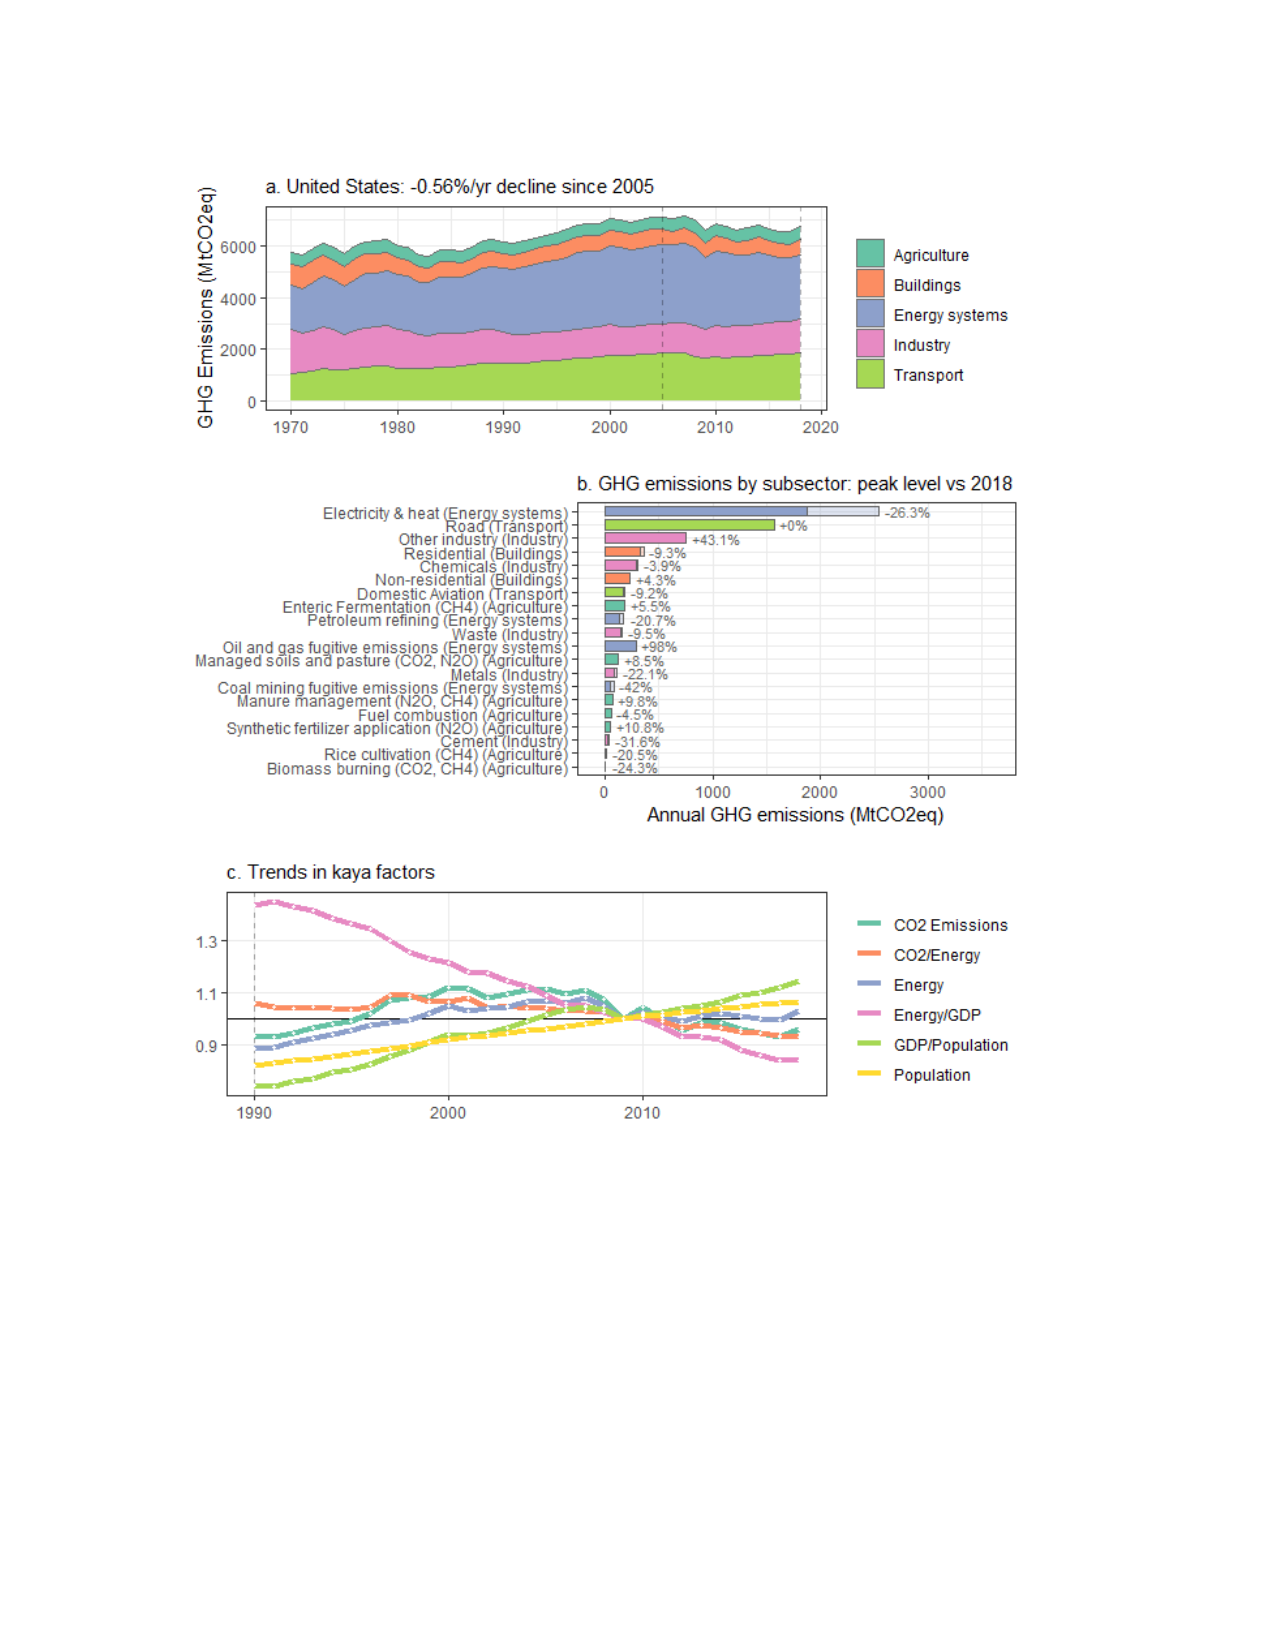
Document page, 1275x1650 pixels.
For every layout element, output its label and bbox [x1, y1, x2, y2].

picture [168, 150, 1044, 1150]
